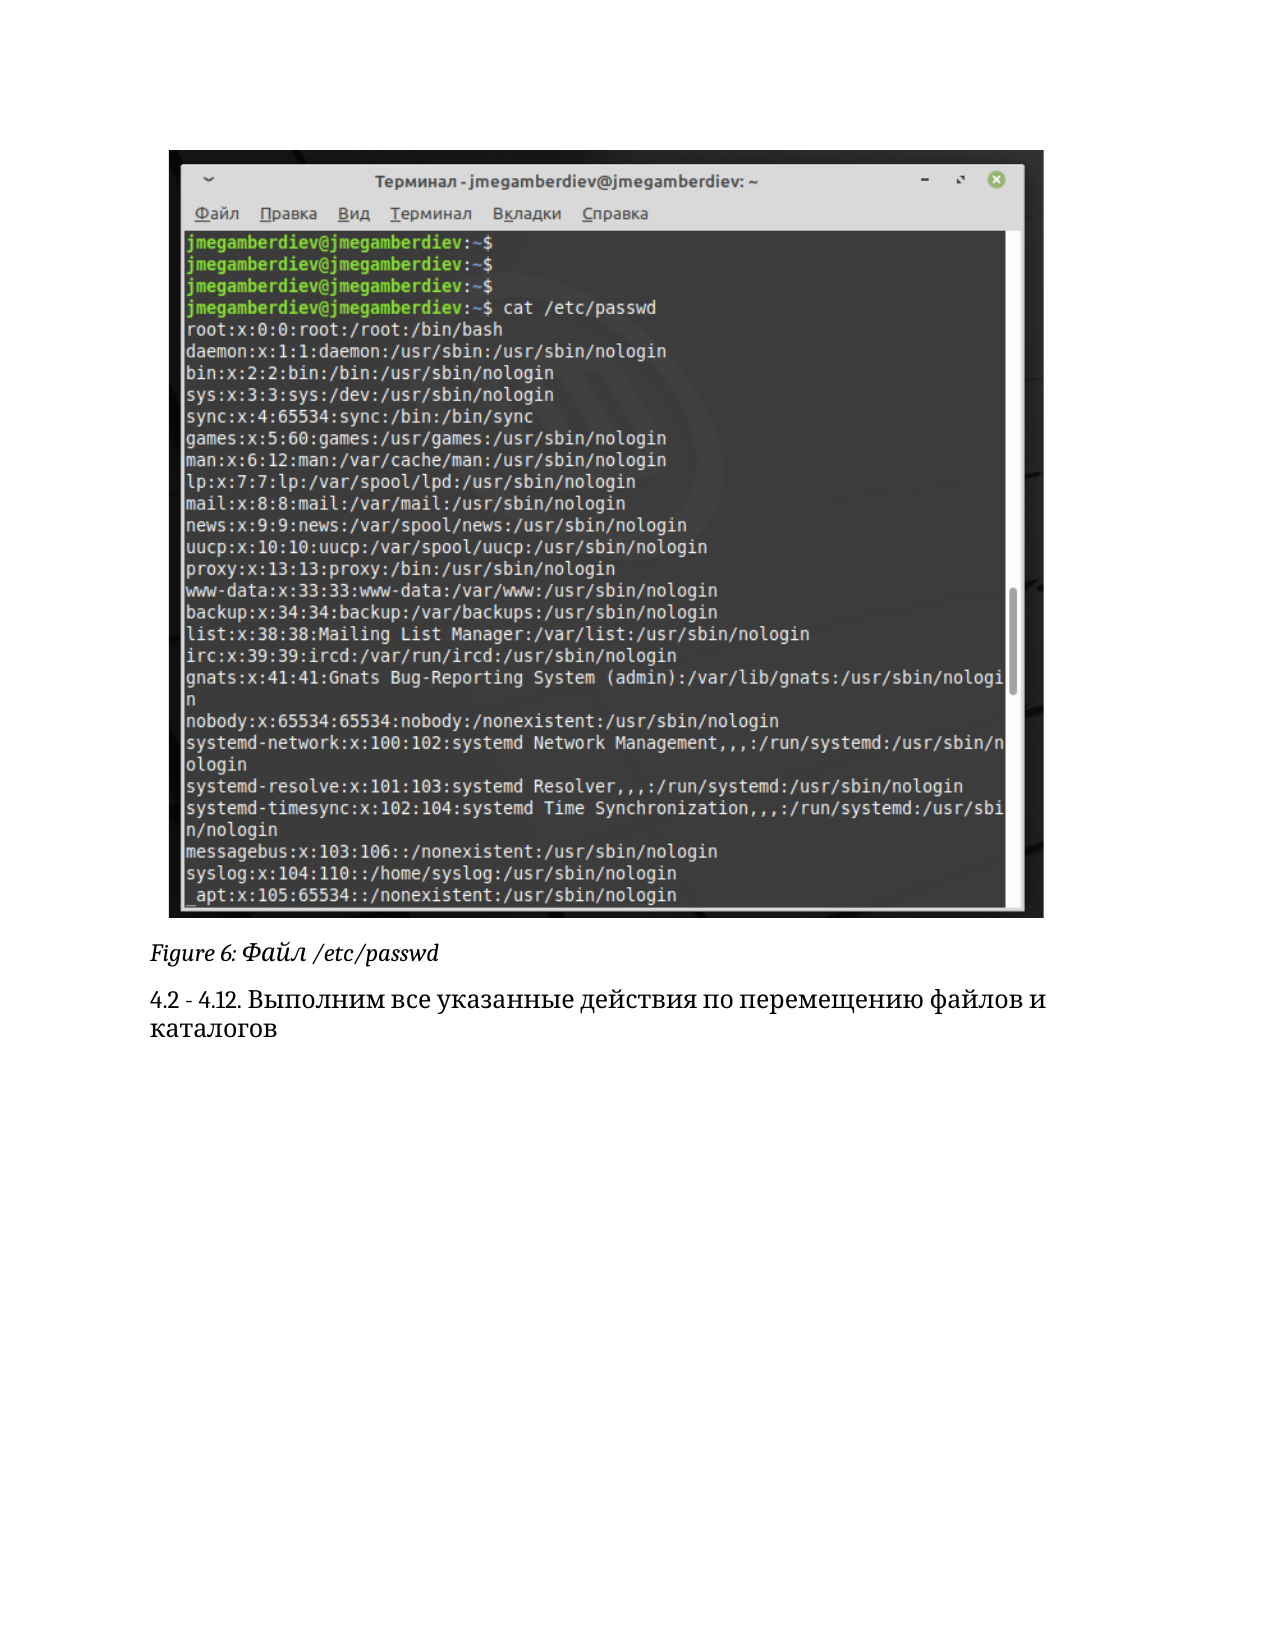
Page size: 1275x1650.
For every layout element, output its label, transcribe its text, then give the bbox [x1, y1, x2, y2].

picture [168, 150, 1044, 918]
text Figure 6: Файл /etc/passwd [150, 938, 1125, 967]
text 4.2 - 4.12. Выполним все указанные действия по перемещению файлов и каталогов [150, 986, 1125, 1043]
